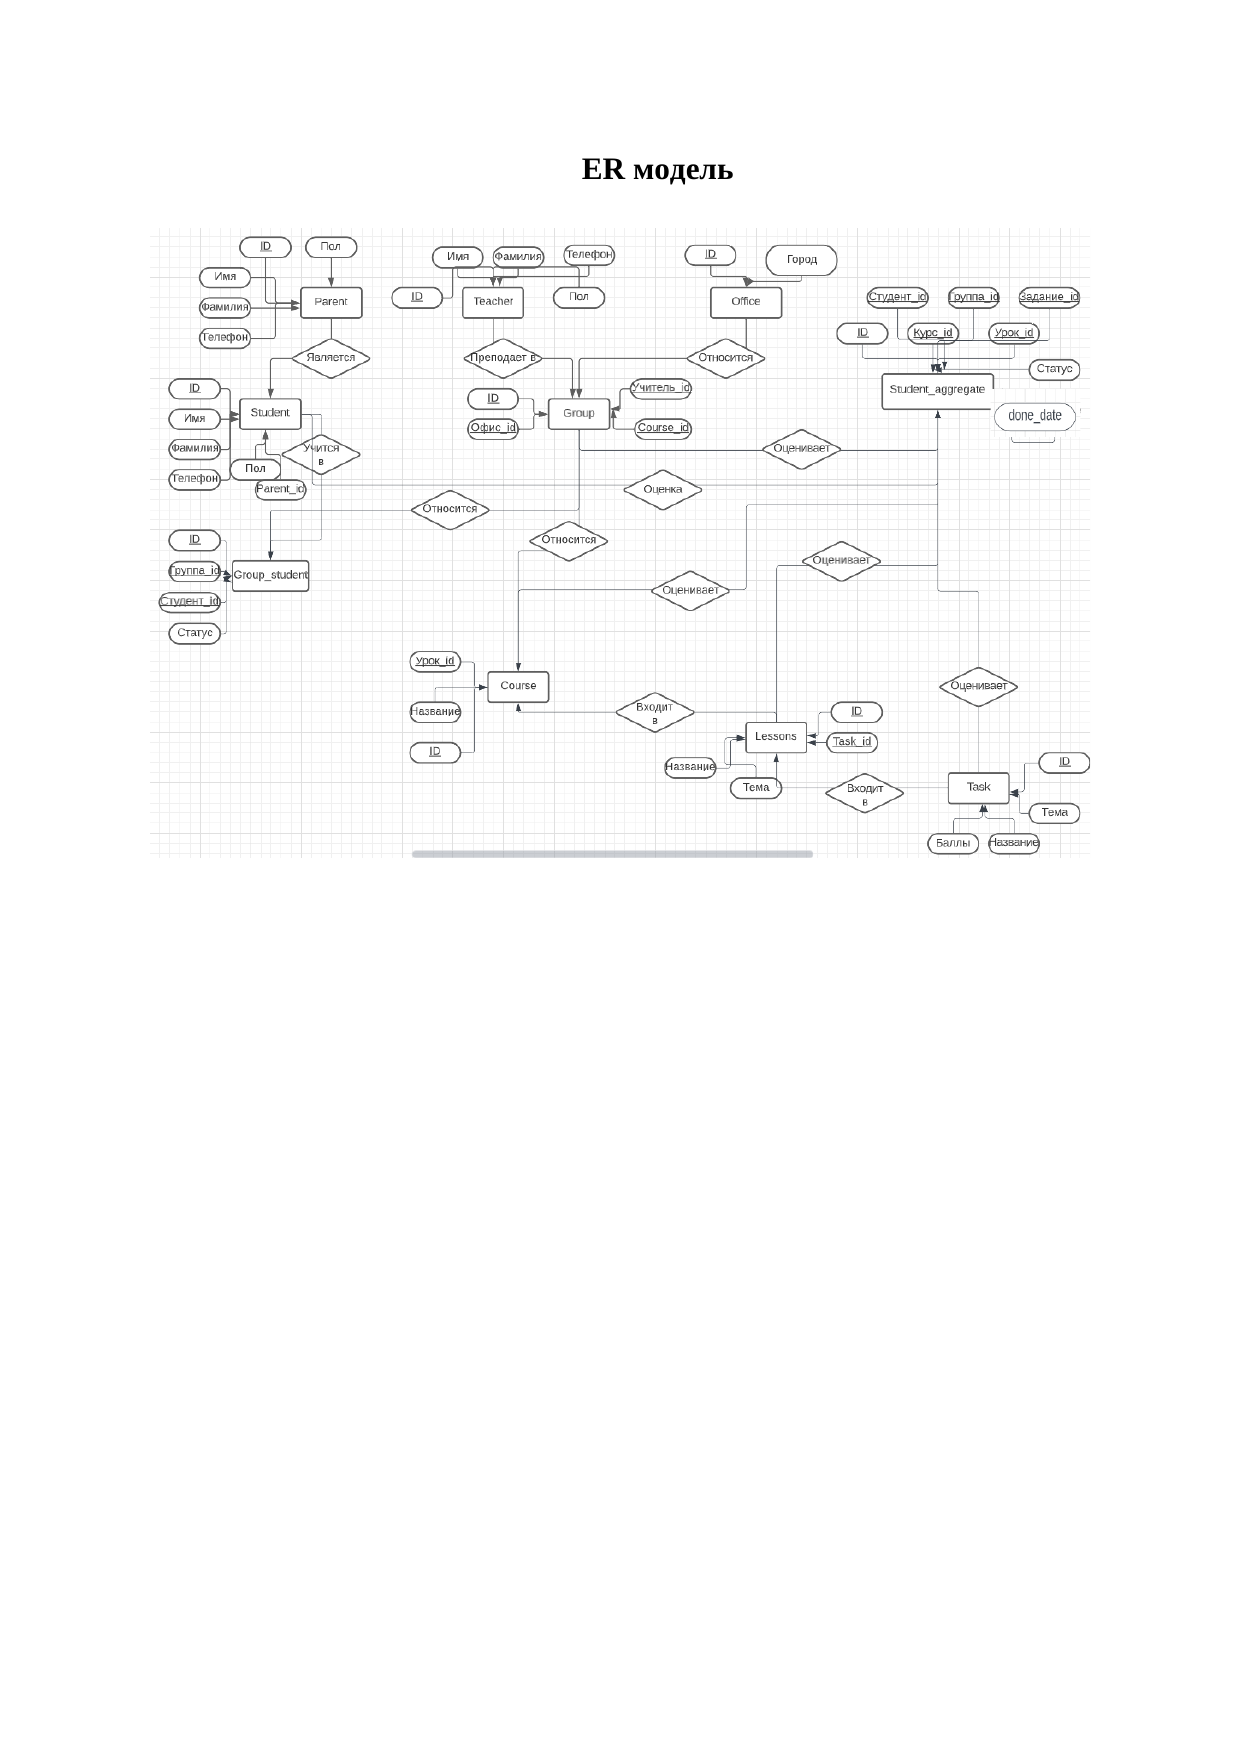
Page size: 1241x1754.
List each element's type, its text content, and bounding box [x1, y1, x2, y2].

subtitle ER модель [150, 150, 1090, 186]
picture [150, 228, 1091, 858]
